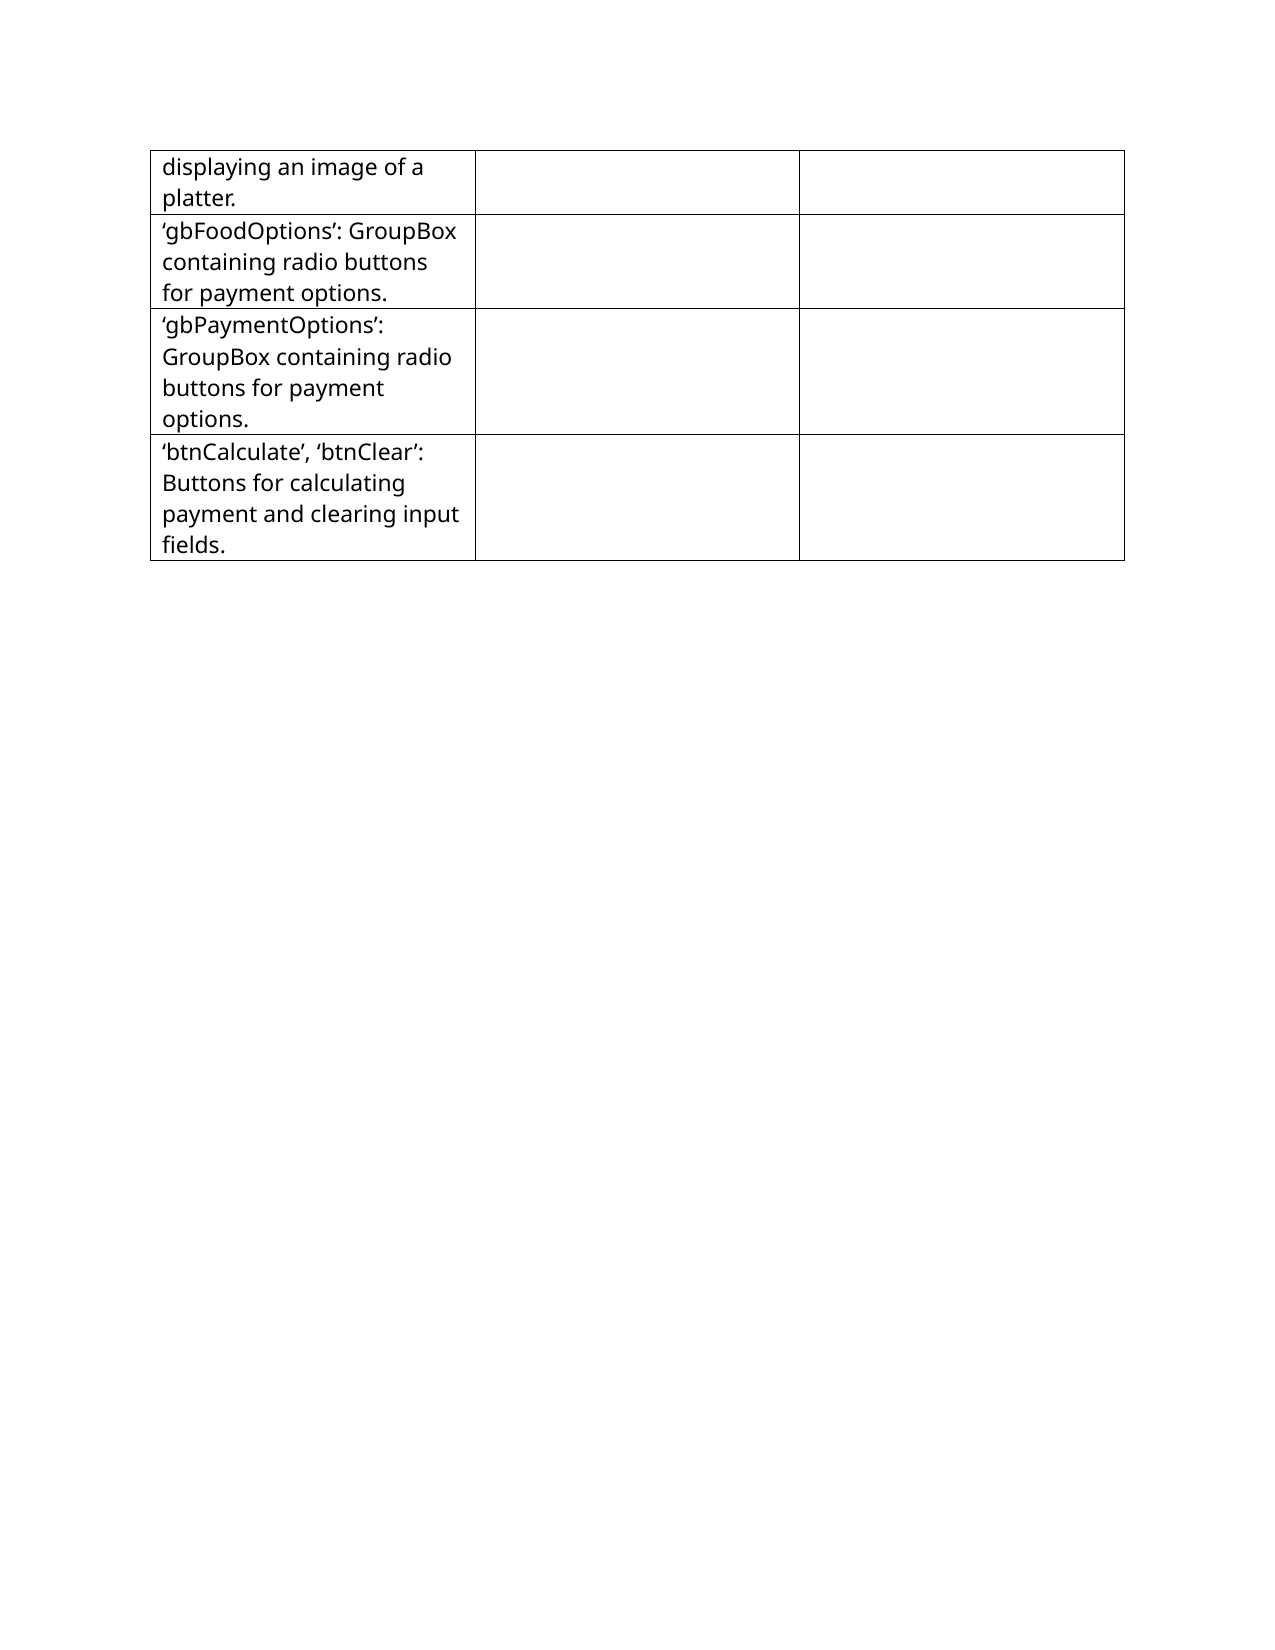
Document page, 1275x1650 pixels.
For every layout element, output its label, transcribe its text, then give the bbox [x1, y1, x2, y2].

table_cell [800, 215, 1124, 308]
table_cell ‘gbPaymentOptions’: GroupBox containing radio buttons for payment options. [151, 309, 475, 434]
table_cell [800, 435, 1124, 560]
table_cell ‘btnCalculate’, ‘btnClear’: Buttons for calculating payment and clearing input fields. [151, 435, 475, 560]
table_cell [476, 435, 799, 560]
table_cell [476, 309, 799, 434]
table_cell [476, 215, 799, 308]
table_cell ‘gbFoodOptions’: GroupBox containing radio buttons for payment options. [151, 215, 475, 308]
table_cell [800, 151, 1124, 213]
table_cell [476, 151, 799, 213]
table_cell [800, 309, 1124, 434]
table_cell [151, 151, 475, 213]
